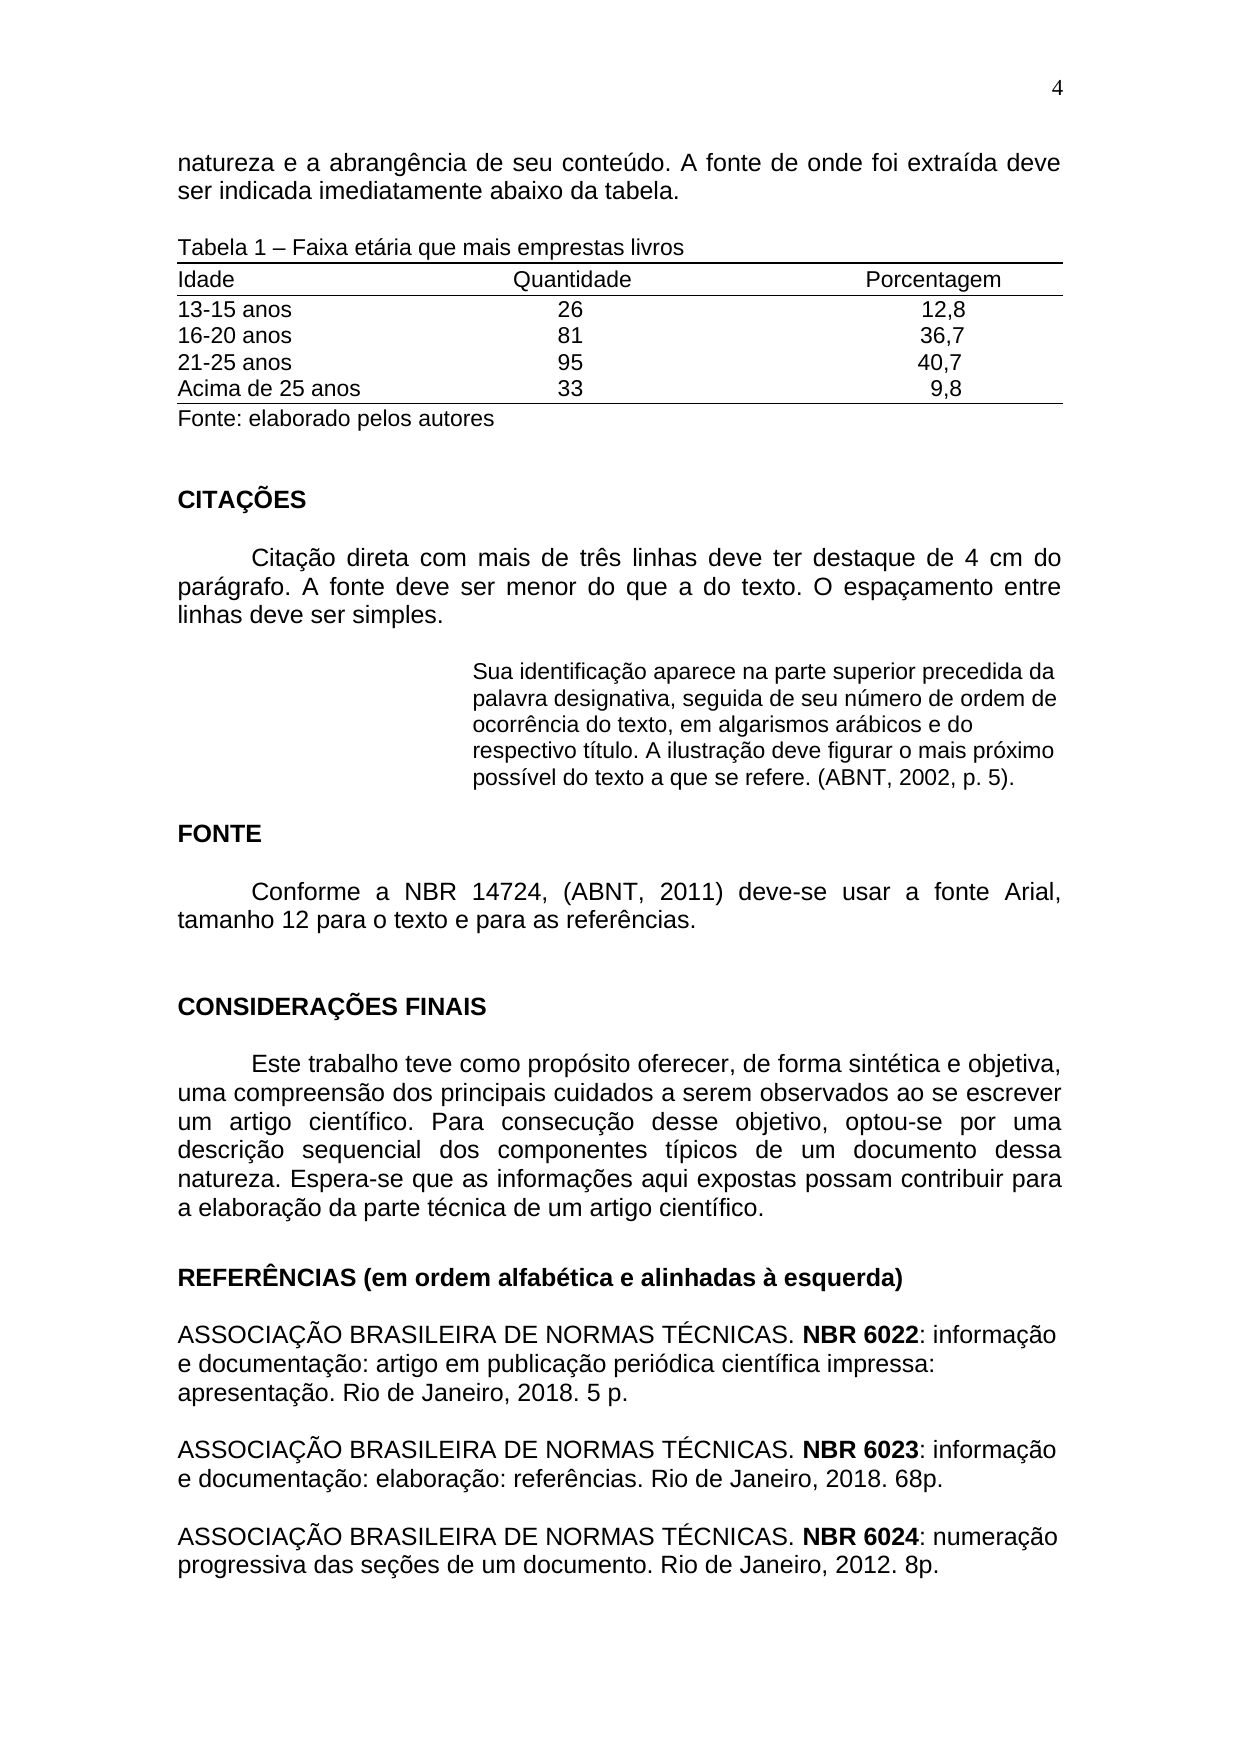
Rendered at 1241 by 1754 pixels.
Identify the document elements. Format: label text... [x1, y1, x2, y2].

text FONTE [177, 819, 1063, 848]
text Fonte: elaborado pelos autores [177, 404, 1063, 431]
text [177, 148, 1063, 205]
text ASSOCIAÇÃO BRASILEIRA DE NORMAS TÉCNICAS. NBR 6024: numeração progressiva das seções de um documento. Rio de Janeiro, 2012. 8p. [177, 1522, 1063, 1579]
text Conforme a NBR 14724, (ABNT, 2011) deve-se usar a fonte Arial, tamanho 12 para o texto e para as referências. [177, 877, 1063, 934]
text CONSIDERAÇÕES FINAIS [177, 992, 1063, 1020]
text Citação direta com mais de três linhas deve ter destaque de 4 cm do parágrafo. A fonte deve ser menor do que a do texto. O espaçamento entre linhas deve ser simples. [177, 543, 1063, 629]
text ASSOCIAÇÃO BRASILEIRA DE NORMAS TÉCNICAS. NBR 6022: informação e documentação: artigo em publicação periódica científica impressa: apresentação. Rio de Janeiro, 2018. 5 p. [177, 1320, 1063, 1407]
text Este trabalho teve como propósito oferecer, de forma sintética e objetiva, uma compreensão dos principais cuidados a serem observados ao se escrever um artigo científico. Para consecução desse objetivo, optou-se por uma descrição sequencial dos componentes típicos de um documento dessa natureza. Espera-se que as informações aqui expostas possam contribuir para a elaboração da parte técnica de um artigo científico. [177, 1049, 1063, 1222]
text Acima de 25 anos 33 9,8 [177, 375, 1063, 403]
text Sua identificação aparece na parte superior precedida da palavra designativa, seguida de seu número de ordem de ocorrência do texto, em algarismos arábicos e do respectivo título. A ilustração deve figurar o mais próximo possível do texto a que se refere. (ABNT, 2002, p. 5). [472, 658, 1063, 790]
text Tabela 1 – Faixa etária que mais emprestas livros [177, 234, 1063, 262]
text REFERÊNCIAS (em ordem alfabética e alinhadas à esquerda) [177, 1263, 1063, 1292]
text Idade Quantidade Porcentagem [177, 264, 1063, 295]
text 16-20 anos 81 36,7 [177, 322, 1063, 349]
text 13-15 anos 26 12,8 [177, 296, 1063, 322]
text 21-25 anos 95 40,7 [177, 349, 1063, 375]
text CITAÇÕES [177, 485, 1063, 514]
text ASSOCIAÇÃO BRASILEIRA DE NORMAS TÉCNICAS. NBR 6023: informação e documentação: elaboração: referências. Rio de Janeiro, 2018. 68p. [177, 1435, 1063, 1493]
